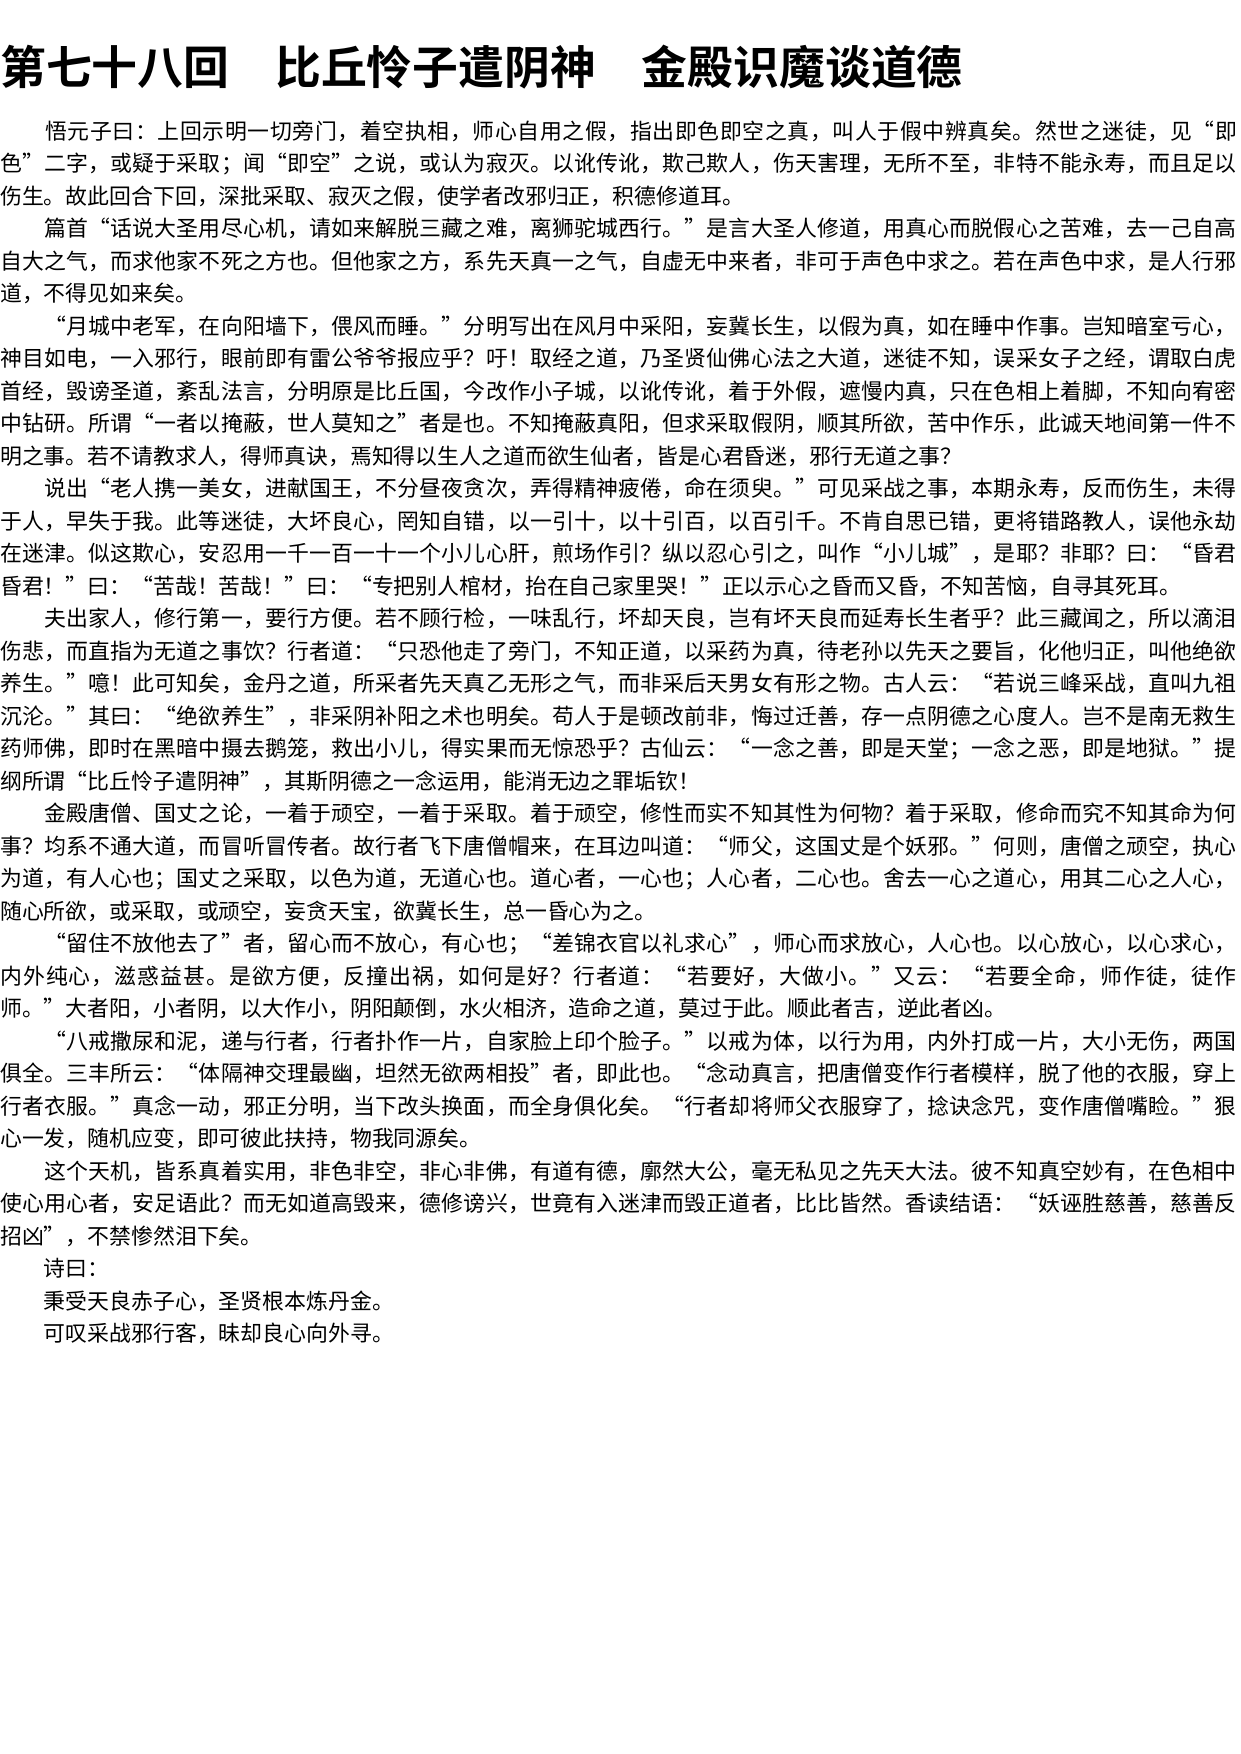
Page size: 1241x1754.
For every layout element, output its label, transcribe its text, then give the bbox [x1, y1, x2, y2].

text 说出“老人携一美女，进献国王，不分昼夜贪次，弄得精神疲倦，命在须臾。”可见采战之事，本期永寿，反而伤生，未得于人，早失于我。此等迷徒，大坏良心，罔知自错，以一引十，以十引百，以百引千。不肯自思已错，更将错路教人，误他永劫在迷津。似这欺心，安忍用一千一百一十一个小儿心肝，煎场作引？纵以忍心引之，叫作“小儿城”，是耶？非耶？曰：“昏君！昏君！”曰：“苦哉！苦哉！”曰：“专把别人棺材，抬在自己家里哭！”正以示心之昏而又昏，不知苦恼，自寻其死耳。 [0, 471, 1240, 601]
text 诗曰： [0, 1251, 1240, 1283]
text 金殿唐僧、国丈之论，一着于顽空，一着于采取。着于顽空，修性而实不知其性为何物？着于采取，修命而究不知其命为何事？均系不通大道，而冒听冒传者。故行者飞下唐僧帽来，在耳边叫道：“师父，这国丈是个妖邪。”何则，唐僧之顽空，执心为道，有人心也；国丈之采取，以色为道，无道心也。道心者，一心也；人心者，二心也。舍去一心之道心，用其二心之人心，随心所欲，或采取，或顽空，妄贪天宝，欲冀长生，总一昏心为之。 [0, 796, 1240, 926]
text 可叹采战邪行客，昧却良心向外寻。 [0, 1316, 1240, 1348]
text 篇首“话说大圣用尽心机，请如来解脱三藏之难，离狮驼城西行。”是言大圣人修道，用真心而脱假心之苦难，去一己自高自大之气，而求他家不死之方也。但他家之方，系先天真一之气，自虚无中来者，非可于声色中求之。若在声色中求，是人行邪道，不得见如来矣。 [0, 211, 1240, 308]
text 夫出家人，修行第一，要行方便。若不顾行检，一味乱行，坏却天良，岂有坏天良而延寿长生者乎？此三藏闻之，所以滴泪伤悲，而直指为无道之事饮？行者道：“只恐他走了旁门，不知正道，以采药为真，待老孙以先天之要旨，化他归正，叫他绝欲养生。”噫！此可知矣，金丹之道，所采者先天真乙无形之气，而非采后天男女有形之物。古人云：“若说三峰采战，直叫九祖沉沦。”其曰：“绝欲养生”，非采阴补阳之术也明矣。苟人于是顿改前非，悔过迁善，存一点阴德之心度人。岂不是南无救生药师佛，即时在黑暗中摄去鹅笼，救出小儿，得实果而无惊恐乎？古仙云：“一念之善，即是天堂；一念之恶，即是地狱。”提纲所谓“比丘怜子遣阴神”，其斯阴德之一念运用，能消无边之罪垢钦！ [0, 601, 1240, 796]
text 悟元子曰：上回示明一切旁门，着空执相，师心自用之假，指出即色即空之真，叫人于假中辨真矣。然世之迷徒，见“即色”二字，或疑于采取；闻“即空”之说，或认为寂灭。以讹传讹，欺己欺人，伤天害理，无所不至，非特不能永寿，而且足以伤生。故此回合下回，深批采取、寂灭之假，使学者改邪归正，积德修道耳。 [0, 113, 1240, 211]
text “月城中老军，在向阳墙下，偎风而睡。”分明写出在风月中采阳，妄冀长生，以假为真，如在睡中作事。岂知暗室亏心，神目如电，一入邪行，眼前即有雷公爷爷报应乎？吁！取经之道，乃圣贤仙佛心法之大道，迷徒不知，误采女子之经，谓取白虎首经，毁谤圣道，紊乱法言，分明原是比丘国，今改作小子城，以讹传讹，着于外假，遮慢内真，只在色相上着脚，不知向宥密中钻研。所谓“一者以掩蔽，世人莫知之”者是也。不知掩蔽真阳，但求采取假阴，顺其所欲，苦中作乐，此诚天地间第一件不明之事。若不请教求人，得师真诀，焉知得以生人之道而欲生仙者，皆是心君昏迷，邪行无道之事？ [0, 308, 1240, 471]
subtitle 第七十八回 比丘怜子遣阴神 金殿识魔谈道德 [0, 16, 1240, 113]
text 这个天机，皆系真着实用，非色非空，非心非佛，有道有德，廓然大公，毫无私见之先天大法。彼不知真空妙有，在色相中使心用心者，安足语此？而无如道高毁来，德修谤兴，世竟有入迷津而毁正道者，比比皆然。香读结语：“妖诬胜慈善，慈善反招凶”，不禁惨然泪下矣。 [0, 1153, 1240, 1251]
text “八戒撒尿和泥，递与行者，行者扑作一片，自家脸上印个脸子。”以戒为体，以行为用，内外打成一片，大小无伤，两国俱全。三丰所云：“体隔神交理最幽，坦然无欲两相投”者，即此也。“念动真言，把唐僧变作行者模样，脱了他的衣服，穿上行者衣服。”真念一动，邪正分明，当下改头换面，而全身俱化矣。“行者却将师父衣服穿了，捻诀念咒，变作唐僧嘴睑。”狠心一发，随机应变，即可彼此扶持，物我同源矣。 [0, 1023, 1240, 1153]
text 秉受天良赤子心，圣贤根本炼丹金。 [0, 1283, 1240, 1316]
text “留住不放他去了”者，留心而不放心，有心也；“差锦衣官以礼求心”，师心而求放心，人心也。以心放心，以心求心，内外纯心，滋惑益甚。是欲方便，反撞出祸，如何是好？行者道：“若要好，大做小。”又云：“若要全命，师作徒，徒作师。”大者阳，小者阴，以大作小，阴阳颠倒，水火相济，造命之道，莫过于此。顺此者吉，逆此者凶。 [0, 926, 1240, 1023]
